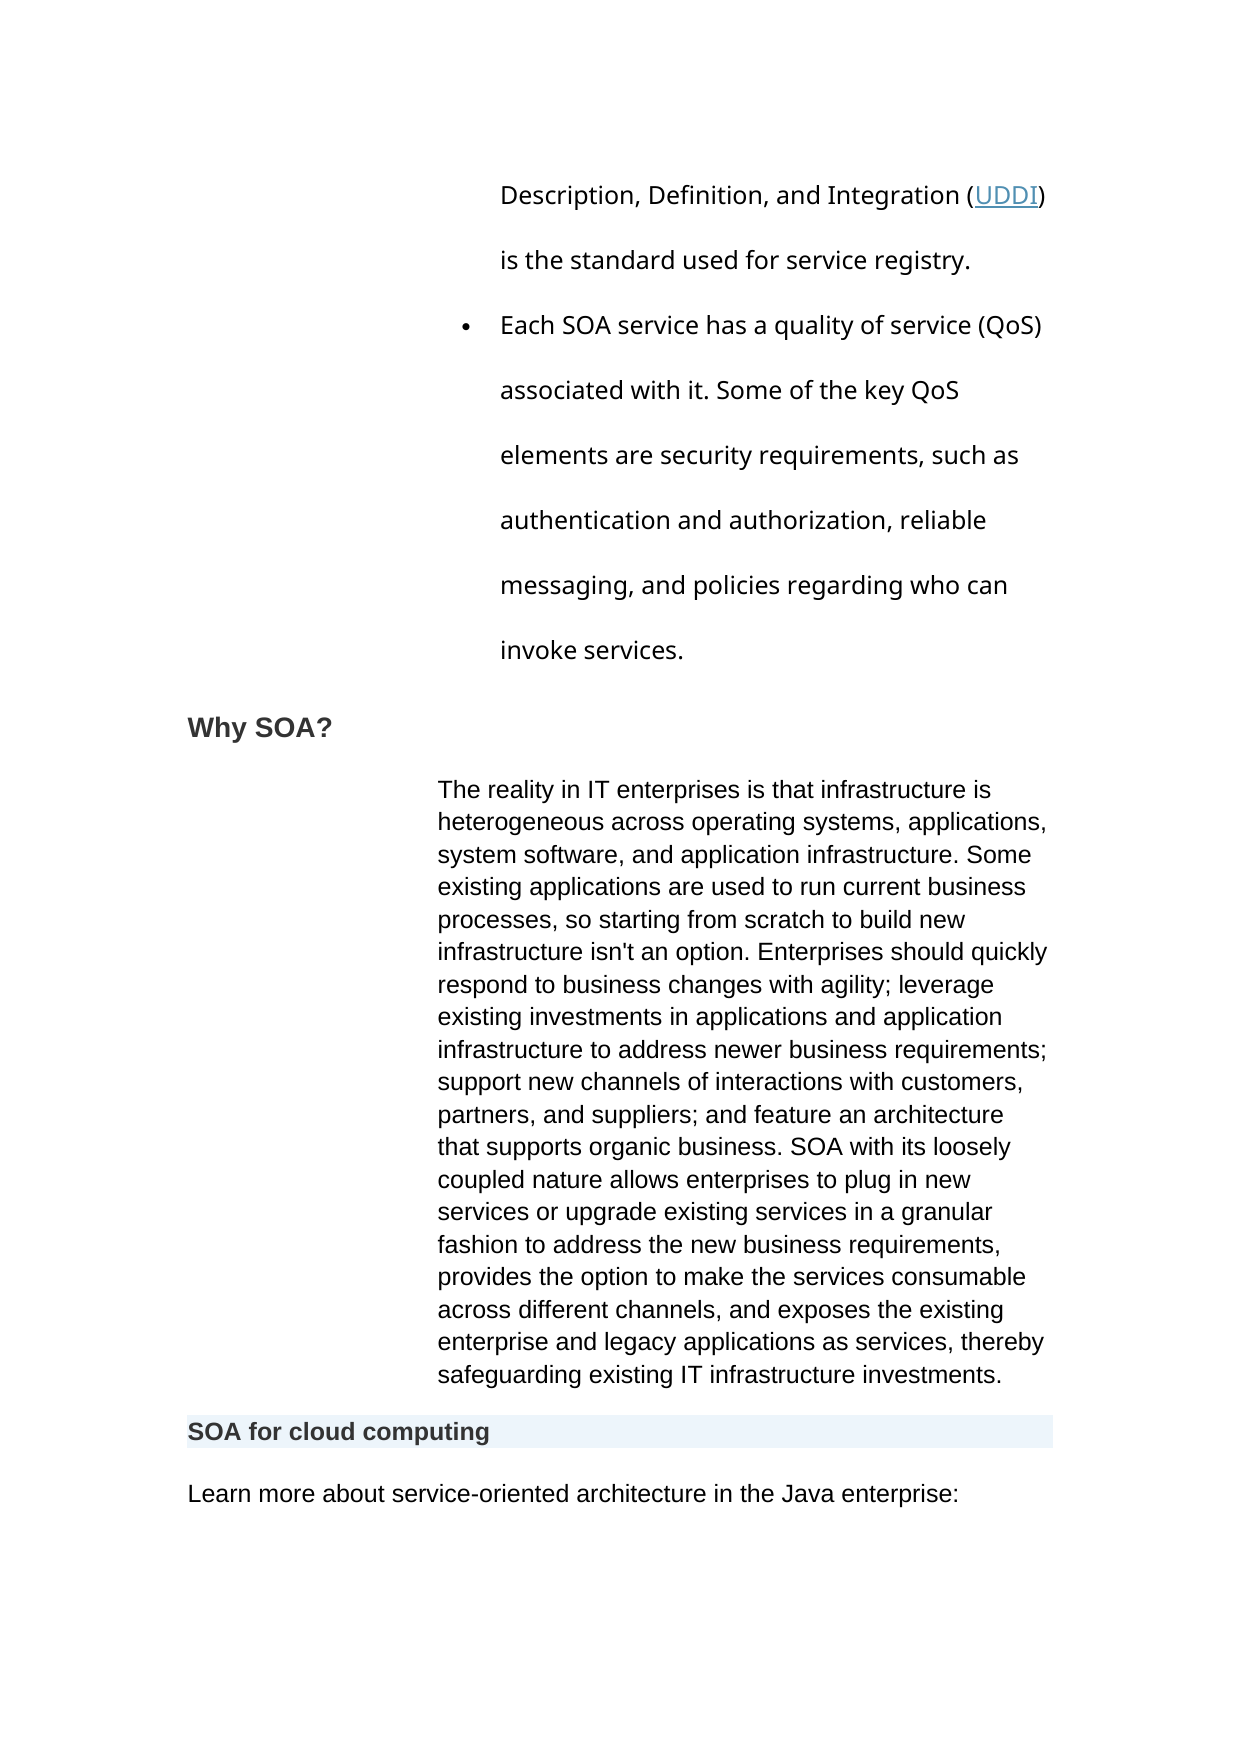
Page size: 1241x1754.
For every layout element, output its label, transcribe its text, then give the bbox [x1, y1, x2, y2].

text SOA for cloud computing [187, 1415, 1053, 1448]
text The reality in IT enterprises is that infrastructure is heterogeneous across operating systems, applications, system software, and application infrastructure. Some existing applications are used to run current business processes, so starting from scratch to build new infrastructure isn't an option. Enterprises should quickly respond to business changes with agility; leverage existing investments in applications and application infrastructure to address newer business requirements; support new channels of interactions with customers, partners, and suppliers; and feature an architecture that supports organic business. SOA with its loosely coupled nature allows enterprises to plug in new services or upgrade existing services in a granular fashion to address the new business requirements, provides the option to make the services consumable across different channels, and exposes the existing enterprise and legacy applications as services, thereby safeguarding existing IT infrastructure investments. [437, 773, 1053, 1390]
text Why SOA? [187, 711, 1053, 744]
text Learn more about service-oriented architecture in the Java enterprise: [187, 1477, 1053, 1509]
list Each SOA service has a quality of service (QoS) associated with it. Some of the key QoS elements are security requirements, such as authentication and authorization, reliable messaging, and policies regarding who can invoke services. [462, 292, 1053, 682]
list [462, 162, 1053, 292]
